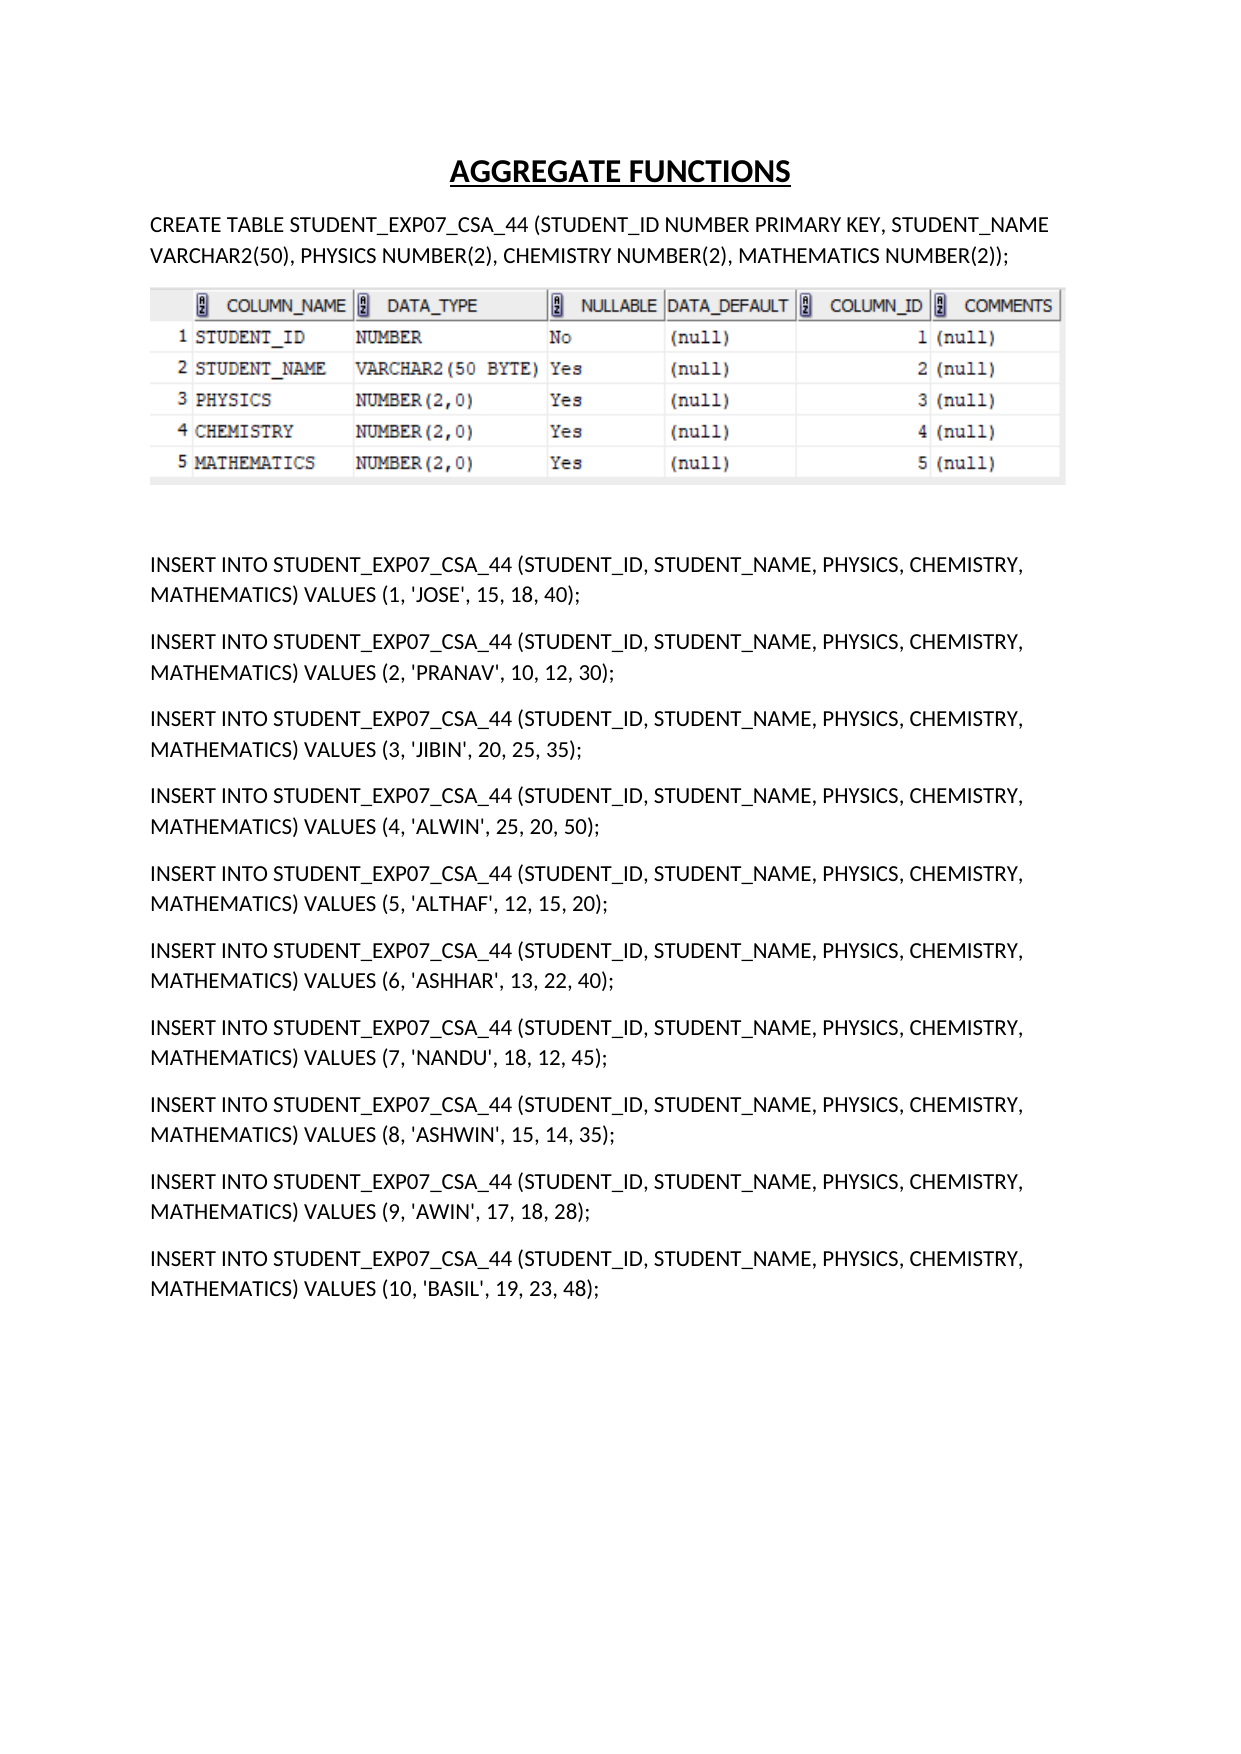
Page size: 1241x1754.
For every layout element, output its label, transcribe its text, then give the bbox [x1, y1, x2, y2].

text CREATE TABLE STUDENT_EXP07_CSA_44 (STUDENT_ID NUMBER PRIMARY KEY, STUDENT_NAME VARCHAR2(50), PHYSICS NUMBER(2), CHEMISTRY NUMBER(2), MATHEMATICS NUMBER(2)); [150, 211, 1090, 269]
text INSERT INTO STUDENT_EXP07_CSA_44 (STUDENT_ID, STUDENT_NAME, PHYSICS, CHEMISTRY, MATHEMATICS) VALUES (4, 'ALWIN', 25, 20, 50); [150, 782, 1090, 840]
text INSERT INTO STUDENT_EXP07_CSA_44 (STUDENT_ID, STUDENT_NAME, PHYSICS, CHEMISTRY, MATHEMATICS) VALUES (10, 'BASIL', 19, 23, 48); [150, 1244, 1090, 1302]
text INSERT INTO STUDENT_EXP07_CSA_44 (STUDENT_ID, STUDENT_NAME, PHYSICS, CHEMISTRY, MATHEMATICS) VALUES (7, 'NANDU', 18, 12, 45); [150, 1013, 1090, 1071]
text INSERT INTO STUDENT_EXP07_CSA_44 (STUDENT_ID, STUDENT_NAME, PHYSICS, CHEMISTRY, MATHEMATICS) VALUES (1, 'JOSE', 15, 18, 40); [150, 550, 1090, 608]
text AGGREGATE FUNCTIONS [150, 150, 1090, 191]
text INSERT INTO STUDENT_EXP07_CSA_44 (STUDENT_ID, STUDENT_NAME, PHYSICS, CHEMISTRY, MATHEMATICS) VALUES (5, 'ALTHAF', 12, 15, 20); [150, 859, 1090, 917]
text INSERT INTO STUDENT_EXP07_CSA_44 (STUDENT_ID, STUDENT_NAME, PHYSICS, CHEMISTRY, MATHEMATICS) VALUES (6, 'ASHHAR', 13, 22, 40); [150, 936, 1090, 994]
text INSERT INTO STUDENT_EXP07_CSA_44 (STUDENT_ID, STUDENT_NAME, PHYSICS, CHEMISTRY, MATHEMATICS) VALUES (8, 'ASHWIN', 15, 14, 35); [150, 1090, 1090, 1148]
text INSERT INTO STUDENT_EXP07_CSA_44 (STUDENT_ID, STUDENT_NAME, PHYSICS, CHEMISTRY, MATHEMATICS) VALUES (2, 'PRANAV', 10, 12, 30); [150, 627, 1090, 686]
text INSERT INTO STUDENT_EXP07_CSA_44 (STUDENT_ID, STUDENT_NAME, PHYSICS, CHEMISTRY, MATHEMATICS) VALUES (9, 'AWIN', 17, 18, 28); [150, 1167, 1090, 1225]
text INSERT INTO STUDENT_EXP07_CSA_44 (STUDENT_ID, STUDENT_NAME, PHYSICS, CHEMISTRY, MATHEMATICS) VALUES (3, 'JIBIN', 20, 25, 35); [150, 704, 1090, 763]
